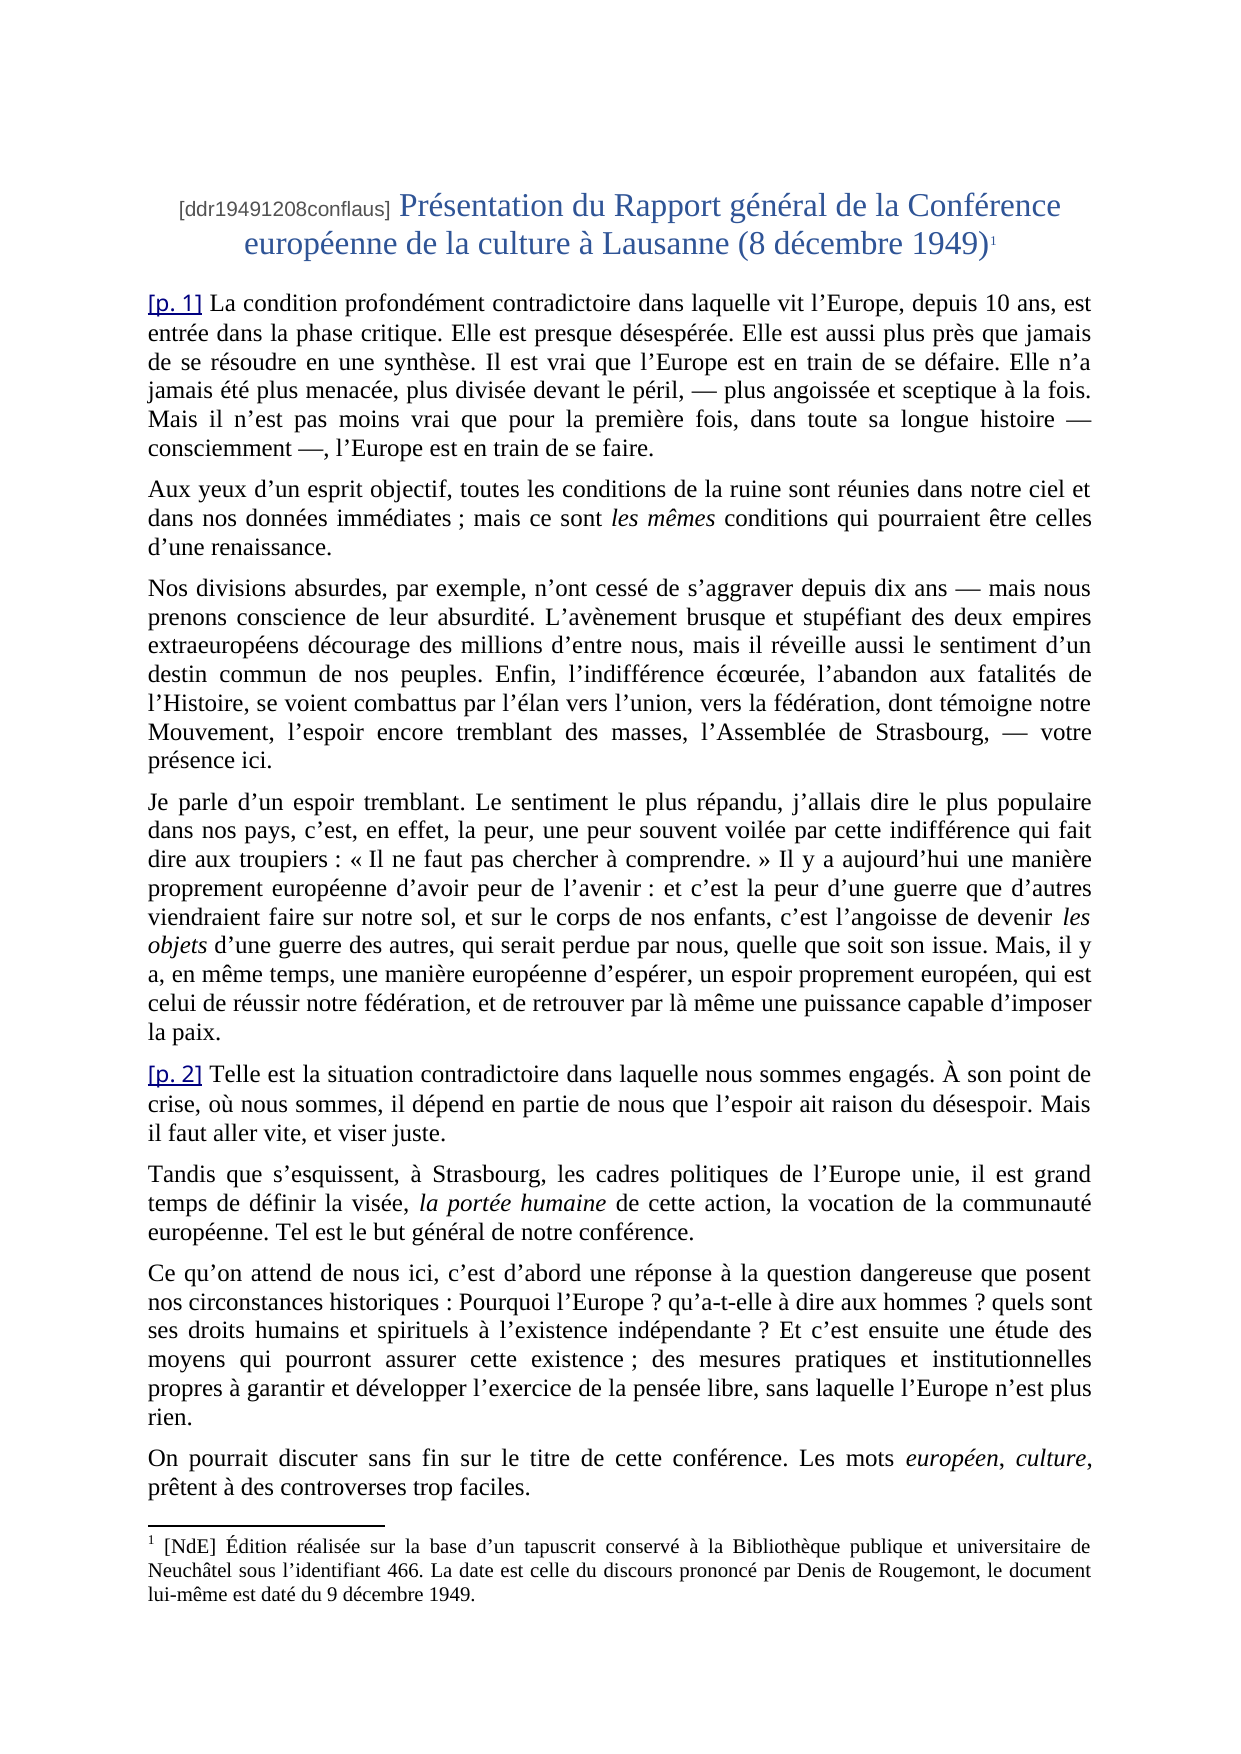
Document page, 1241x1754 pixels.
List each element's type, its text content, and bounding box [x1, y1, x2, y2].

text Nos divisions absurdes, par exemple, n’ont cessé de s’aggraver depuis dix ans — mais nous prenons conscience de leur absurdité. L’avènement brusque et stupéfiant des deux empires extraeuropéens décourage des millions d’entre nous, mais il réveille aussi le sentiment d’un destin commun de nos peuples. Enfin, l’indifférence écœurée, l’abandon aux fatalités de l’Histoire, se voient combattus par l’élan vers l’union, vers la fédération, dont témoigne notre Mouvement, l’espoir encore tremblant des masses, l’Assemblée de Strasbourg, — votre présence ici. [148, 573, 1093, 774]
text Ce qu’on attend de nous ici, c’est d’abord une réponse à la question dangereuse que posent nos circonstances historiques : Pourquoi l’Europe ? qu’a-t-elle à dire aux hommes ? quels sont ses droits humains et spirituels à l’existence indépendante ? Et c’est ensuite une étude des moyens qui pourront assurer cette existence ; des mesures pratiques et institutionnelles propres à garantir et développer l’exercice de la pensée libre, sans laquelle l’Europe n’est plus rien. [148, 1258, 1093, 1431]
subtitle [ddr19491208conflaus] Présentation du Rapport général de la Conférence européenne de la culture à Lausanne (8 décembre 1949) [148, 185, 1093, 262]
text On pourrait discuter sans fin sur le titre de cette conférence. Les mots européen, culture, prêtent à des controverses trop faciles. [148, 1443, 1093, 1501]
text [p. 1] La condition profondément contradictoire dans laquelle vit l’Europe, depuis 10 ans, est entrée dans la phase critique. Elle est presque désespérée. Elle est aussi plus près que jamais de se résoudre en une synthèse. Il est vrai que l’Europe est en train de se défaire. Elle n’a jamais été plus menacée, plus divisée devant le péril, — plus angoissée et sceptique à la fois. Mais il n’est pas moins vrai que pour la première fois, dans toute sa longue histoire — consciemment —, l’Europe est en train de se faire. [148, 287, 1093, 462]
text Je parle d’un espoir tremblant. Le sentiment le plus répandu, j’allais dire le plus populaire dans nos pays, c’est, en effet, la peur, une peur souvent voilée par cette indifférence qui fait dire aux troupiers : « Il ne faut pas chercher à comprendre. » Il y a aujourd’hui une manière proprement européenne d’avoir peur de l’avenir : et c’est la peur d’une guerre que d’autres viendraient faire sur notre sol, et sur le corps de nos enfants, c’est l’angoisse de devenir les objets d’une guerre des autres, qui serait perdue par nous, quelle que soit son issue. Mais, il y a, en même temps, une manière européenne d’espérer, un espoir proprement européen, qui est celui de réussir notre fédération, et de retrouver par là même une puissance capable d’imposer la paix. [148, 787, 1093, 1046]
text Aux yeux d’un esprit objectif, toutes les conditions de la ruine sont réunies dans notre ciel et dans nos données immédiates ; mais ce sont les mêmes conditions qui pourraient être celles d’une renaissance. [148, 474, 1093, 561]
text Tandis que s’esquissent, à Strasbourg, les cadres politiques de l’Europe unie, il est grand temps de définir la visée, la portée humaine de cette action, la vocation de la communauté européenne. Tel est le but général de notre conférence. [148, 1159, 1093, 1246]
text [p. 2] Telle est la situation contradictoire dans laquelle nous sommes engagés. À son point de crise, où nous sommes, il dépend en partie de nous que l’espoir ait raison du désespoir. Mais il faut aller vite, et viser juste. [148, 1058, 1093, 1147]
